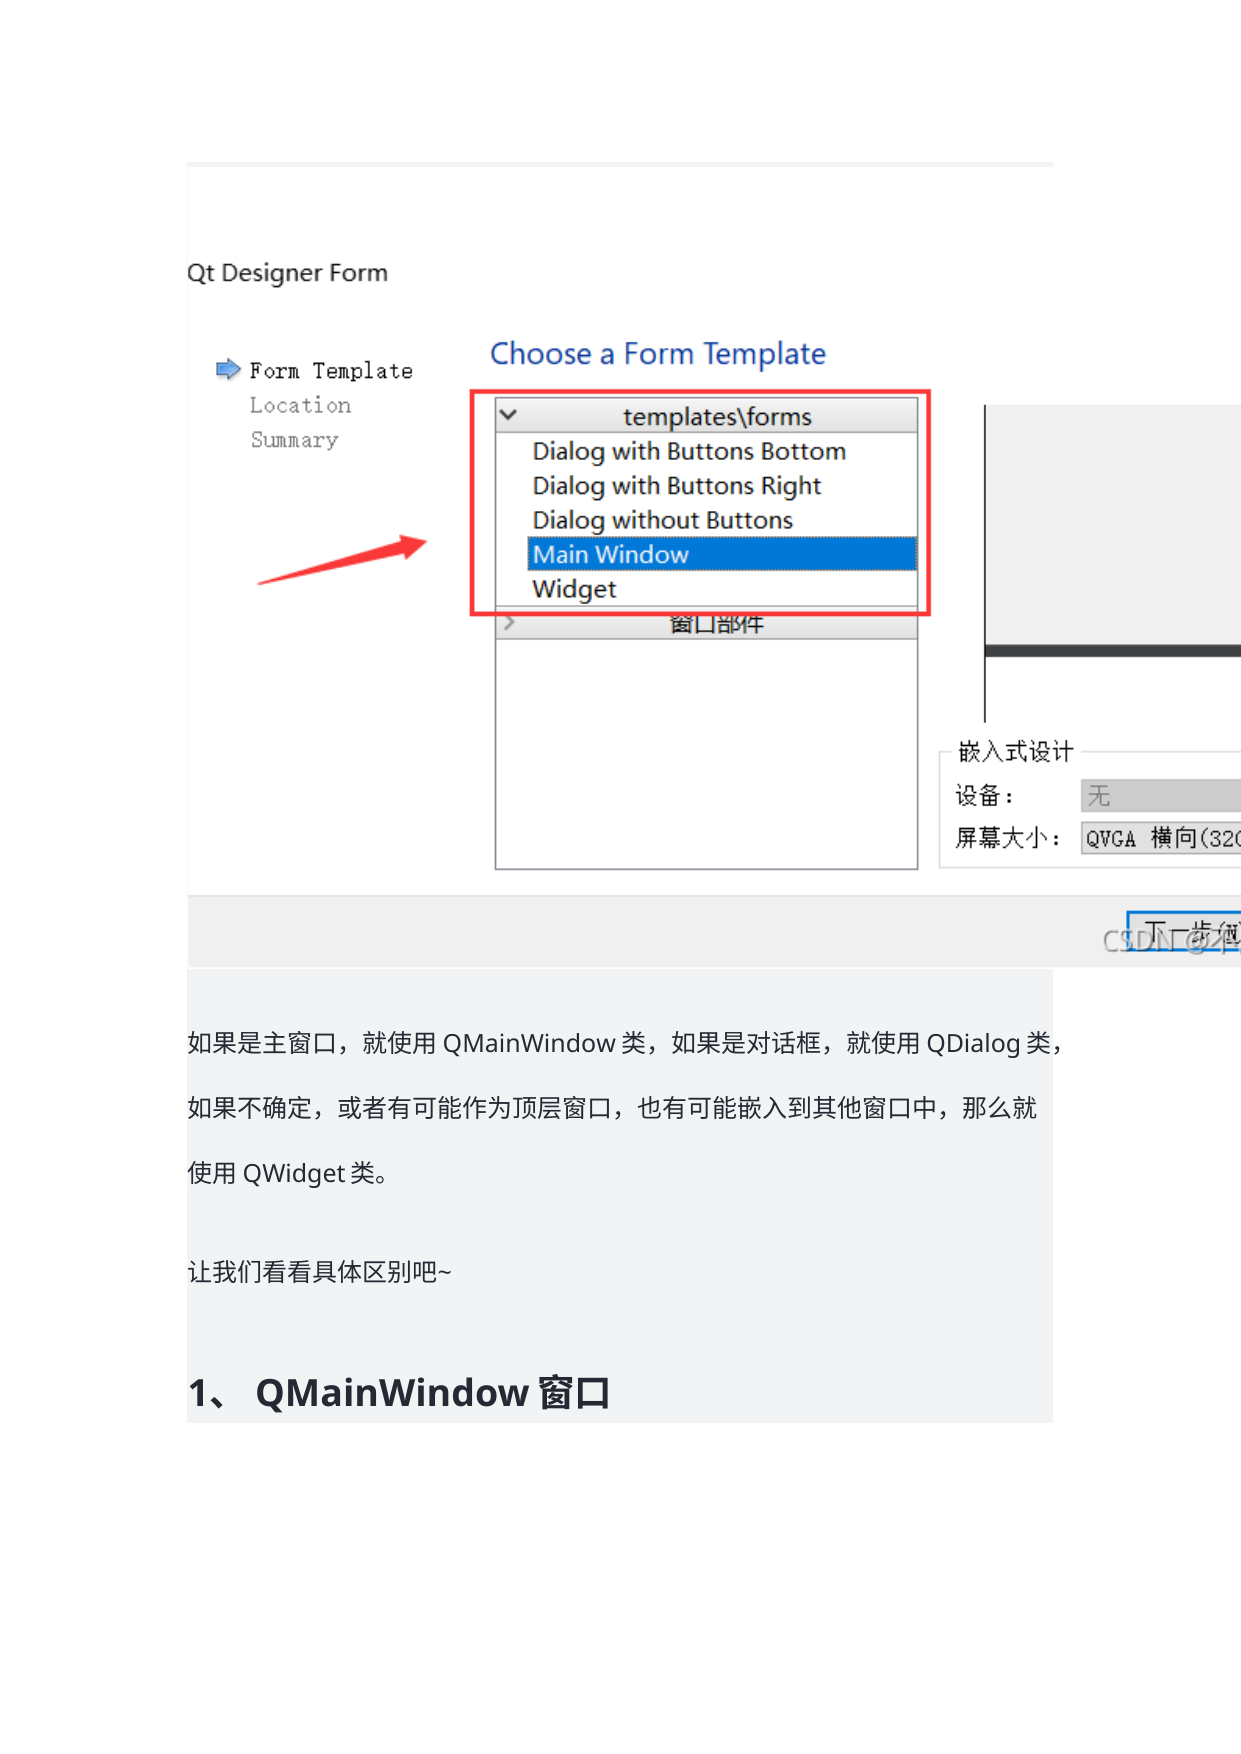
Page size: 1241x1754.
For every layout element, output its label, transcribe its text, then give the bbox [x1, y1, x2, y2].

text 让我们看看具体区别吧~ [187, 1238, 1053, 1303]
text 1、 QMainWindow窗口 [187, 1358, 1053, 1423]
picture [187, 167, 1241, 969]
text 如果是主窗口，就使用QMainWindow类，如果是对话框，就使用QDialog类，如果不确定，或者有可能作为顶层窗口，也有可能嵌入到其他窗口中，那么就使用QWidget类。 [187, 1009, 1053, 1204]
